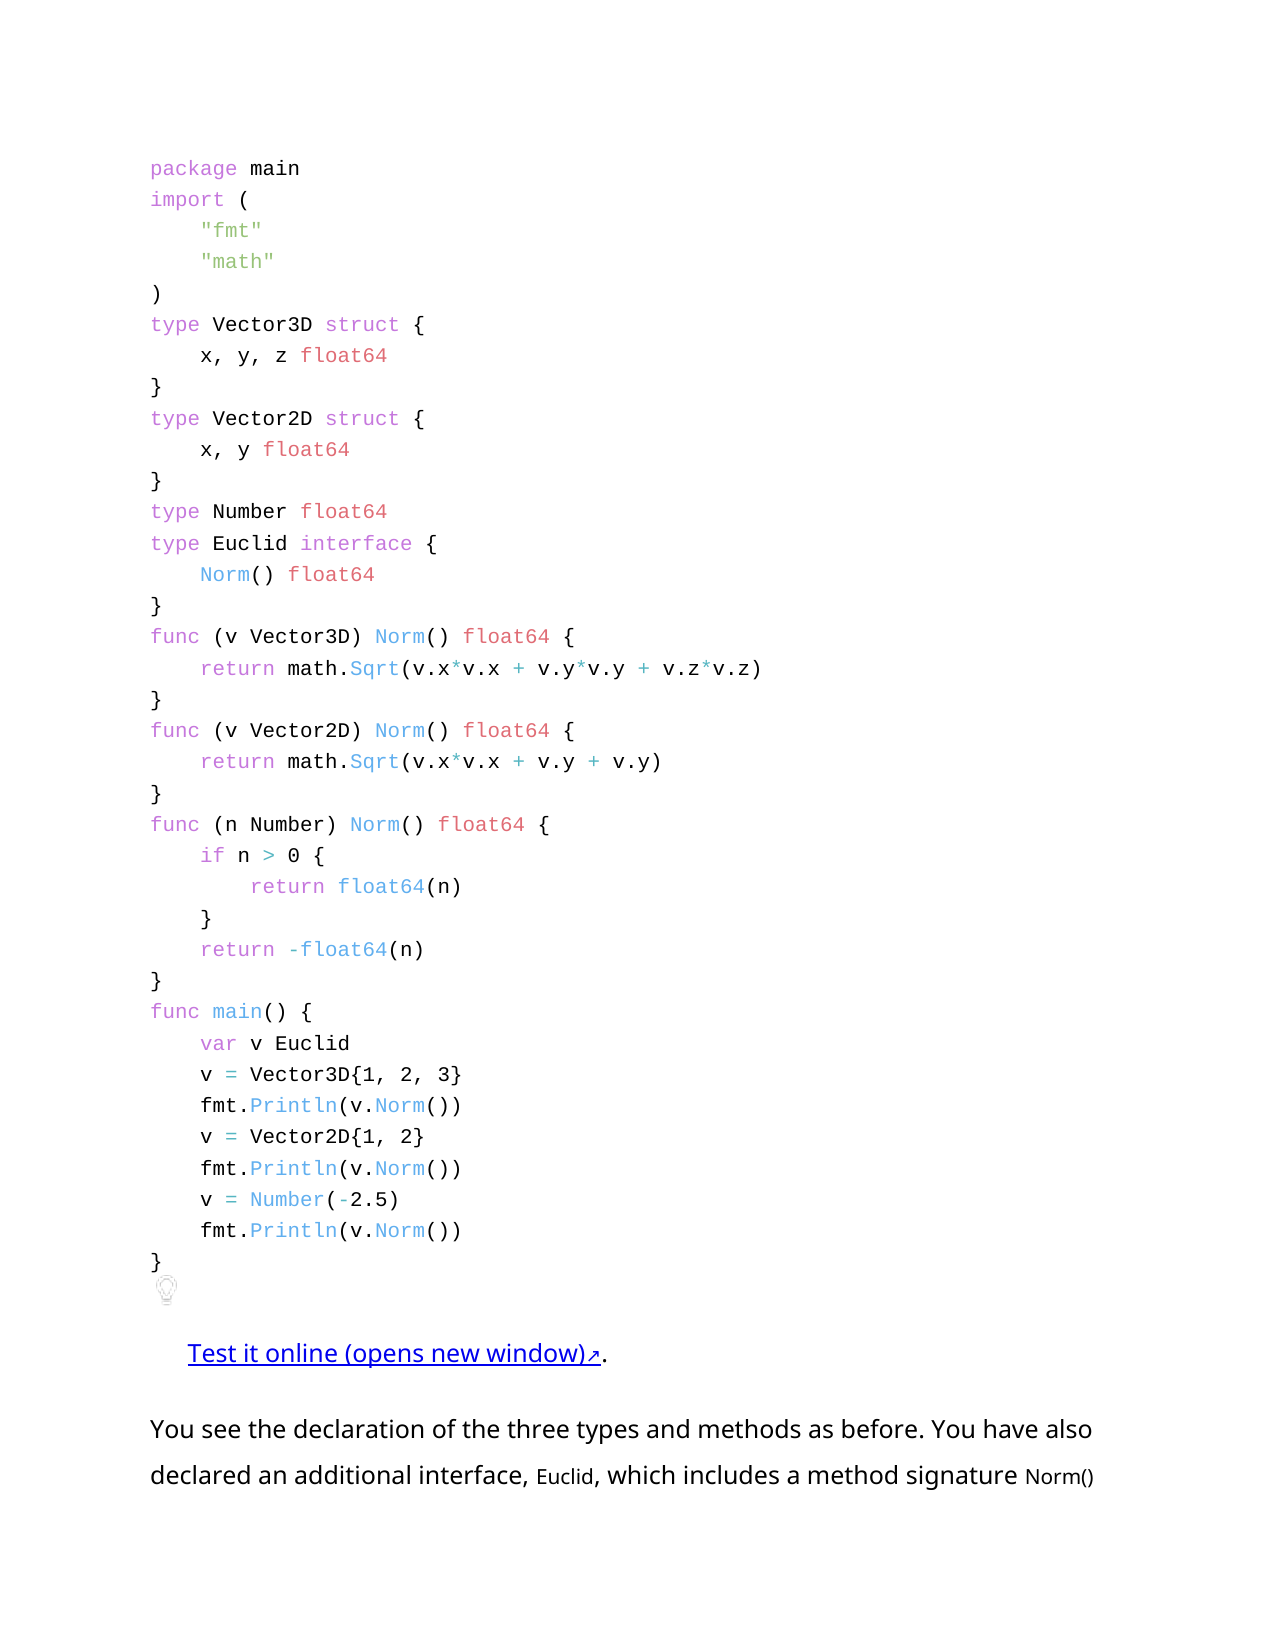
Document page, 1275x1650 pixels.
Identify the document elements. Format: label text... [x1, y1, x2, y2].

text type Vector2D struct { [150, 400, 1125, 431]
text fmt.Println(v.Norm()) [150, 1212, 1125, 1244]
text fmt.Println(v.Norm()) [150, 1150, 1125, 1181]
text } [150, 369, 1125, 400]
text return -float64(n) [150, 931, 1125, 962]
text func (n Number) Norm() float64 { [150, 806, 1125, 837]
text } [150, 681, 1125, 712]
text return math.Sqrt(v.x*v.x + v.y*v.y + v.z*v.z) [150, 650, 1125, 681]
text Test it online (opens new window)↗. [187, 1324, 1087, 1369]
text } [150, 900, 1125, 931]
text import ( [150, 181, 1125, 212]
text return math.Sqrt(v.x*v.x + v.y + v.y) [150, 744, 1125, 775]
text return float64(n) [150, 869, 1125, 900]
text var v Euclid [150, 1025, 1125, 1056]
text package main [150, 150, 1125, 181]
text "math" [150, 244, 1125, 275]
text } [150, 1244, 1125, 1275]
text func main() { [150, 994, 1125, 1025]
text } [150, 962, 1125, 994]
text fmt.Println(v.Norm()) [150, 1087, 1125, 1119]
text x, y float64 [150, 431, 1125, 462]
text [150, 1401, 1125, 1491]
text func (v Vector3D) Norm() float64 { [150, 619, 1125, 650]
text } [150, 462, 1125, 494]
text } [150, 775, 1125, 806]
text v = Vector2D{1, 2} [150, 1119, 1125, 1150]
text ) [150, 275, 1125, 306]
text Norm() float64 [150, 556, 1125, 587]
text func (v Vector2D) Norm() float64 { [150, 712, 1125, 744]
text type Euclid interface { [150, 525, 1125, 556]
text v = Number(-2.5) [150, 1181, 1125, 1212]
text type Vector3D struct { [150, 306, 1125, 337]
text x, y, z float64 [150, 337, 1125, 369]
text type Number float64 [150, 494, 1125, 525]
text if n > 0 { [150, 837, 1125, 869]
text v = Vector3D{1, 2, 3} [150, 1056, 1125, 1087]
text } [150, 587, 1125, 619]
text "fmt" [150, 212, 1125, 244]
